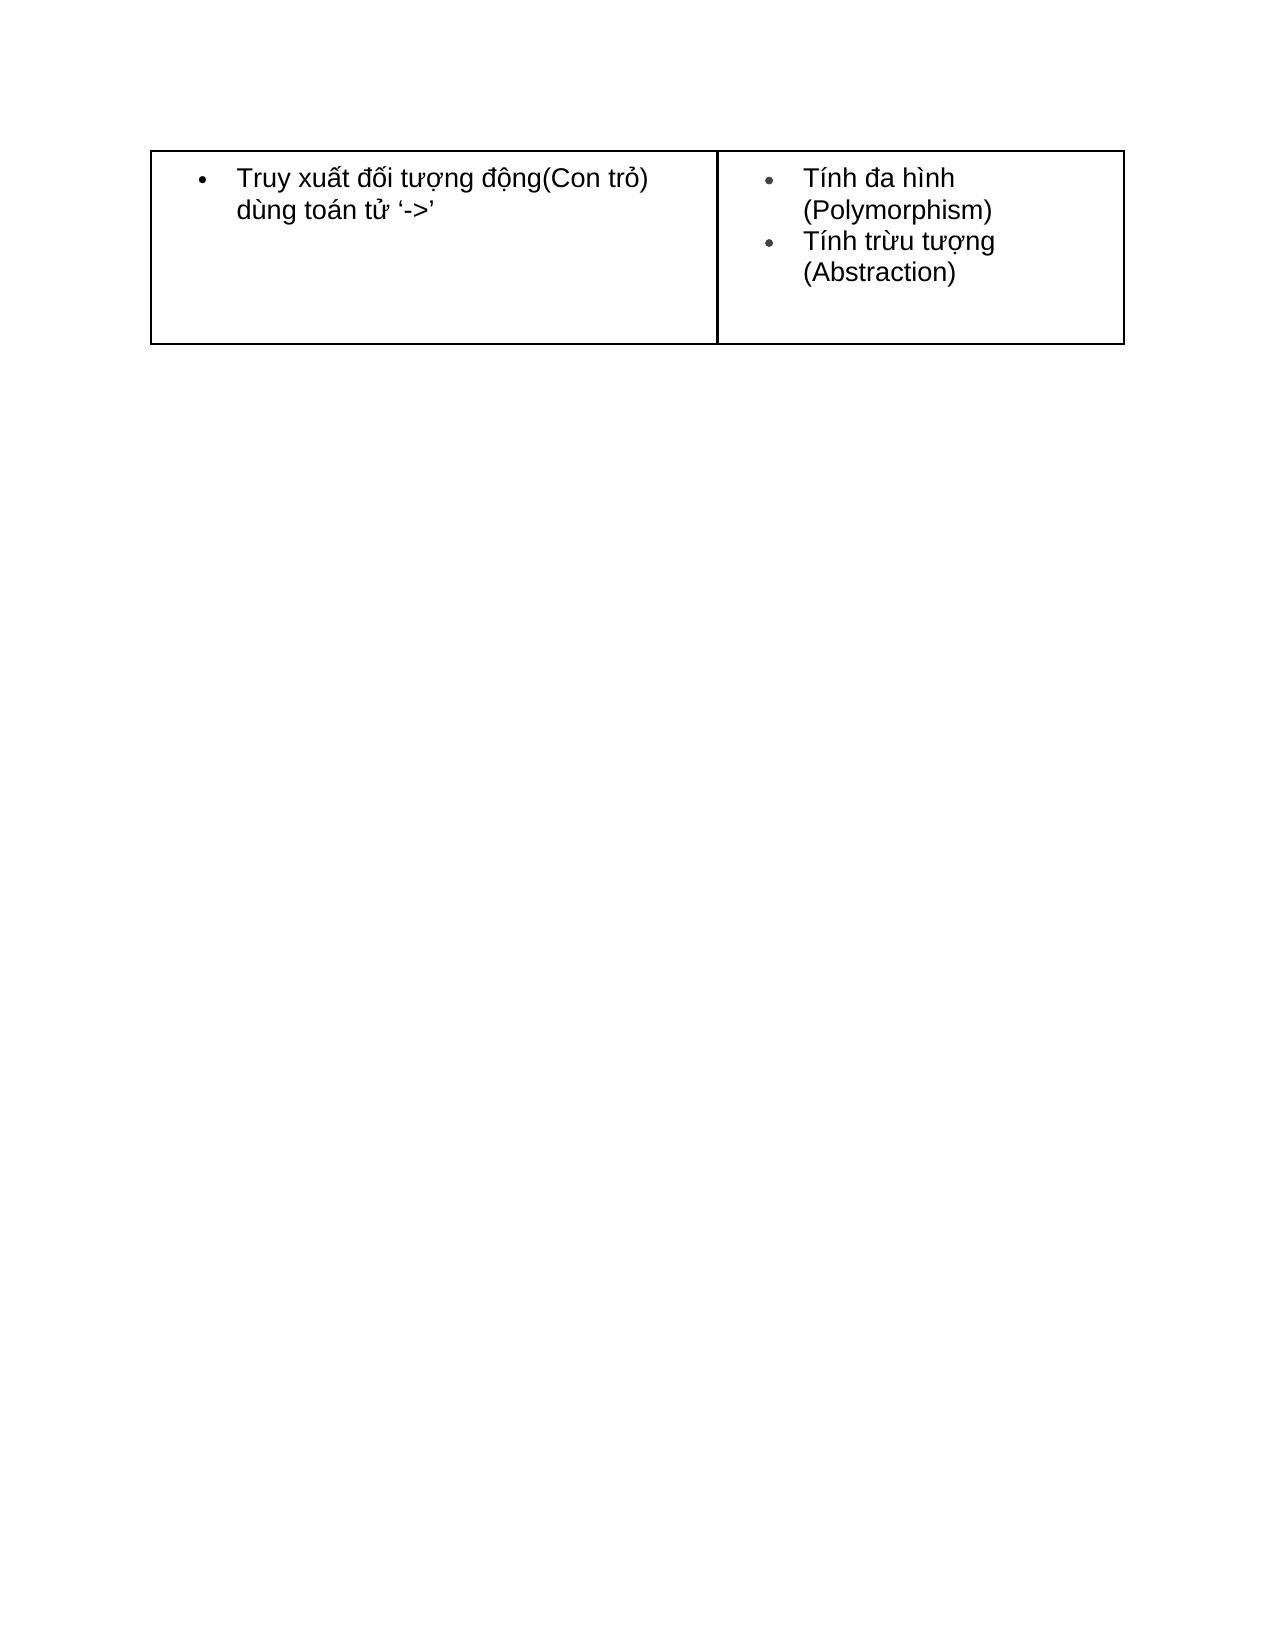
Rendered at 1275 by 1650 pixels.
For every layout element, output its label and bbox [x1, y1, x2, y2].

table_cell [152, 152, 716, 343]
table_cell [719, 152, 1123, 343]
